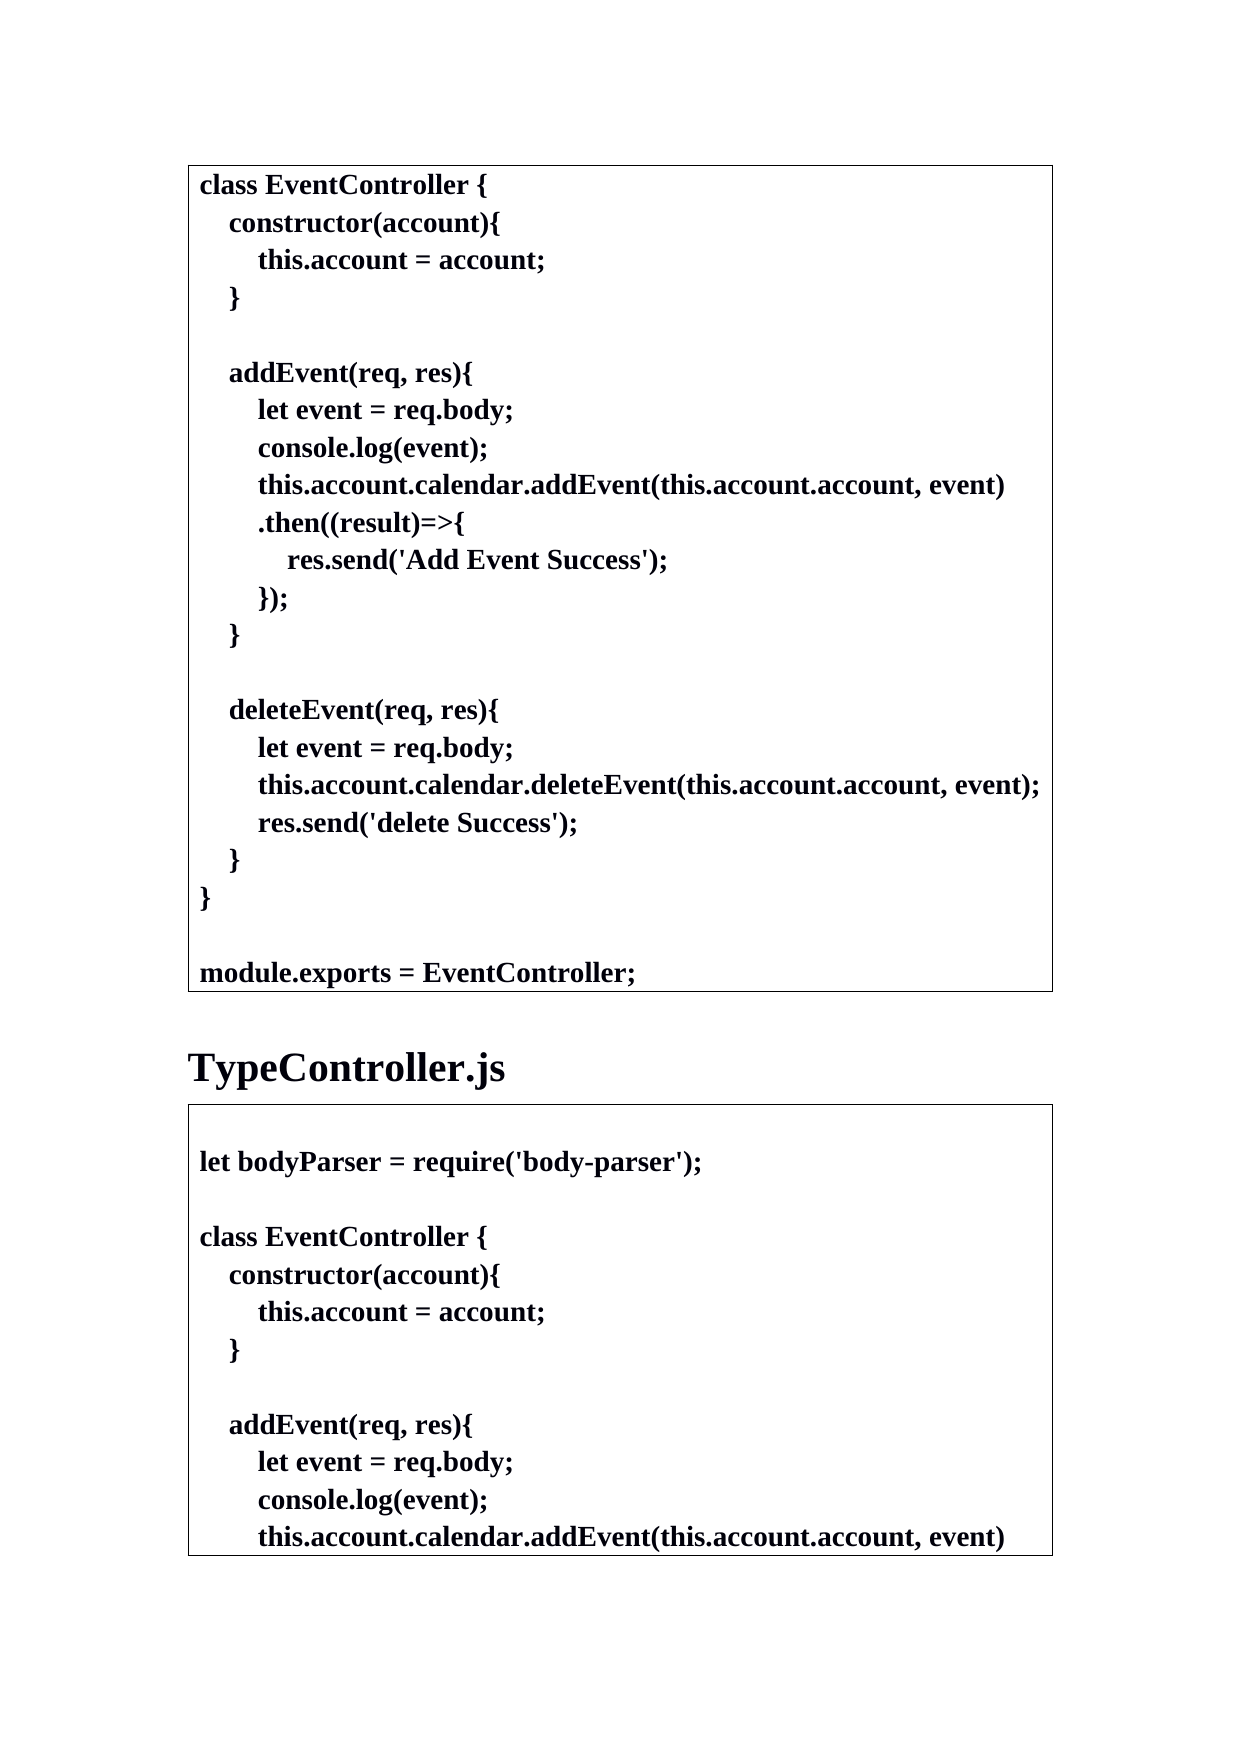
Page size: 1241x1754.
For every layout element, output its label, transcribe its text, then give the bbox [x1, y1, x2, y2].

text TypeController.js [187, 1029, 1053, 1104]
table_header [189, 1105, 1052, 1555]
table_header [189, 166, 1052, 991]
